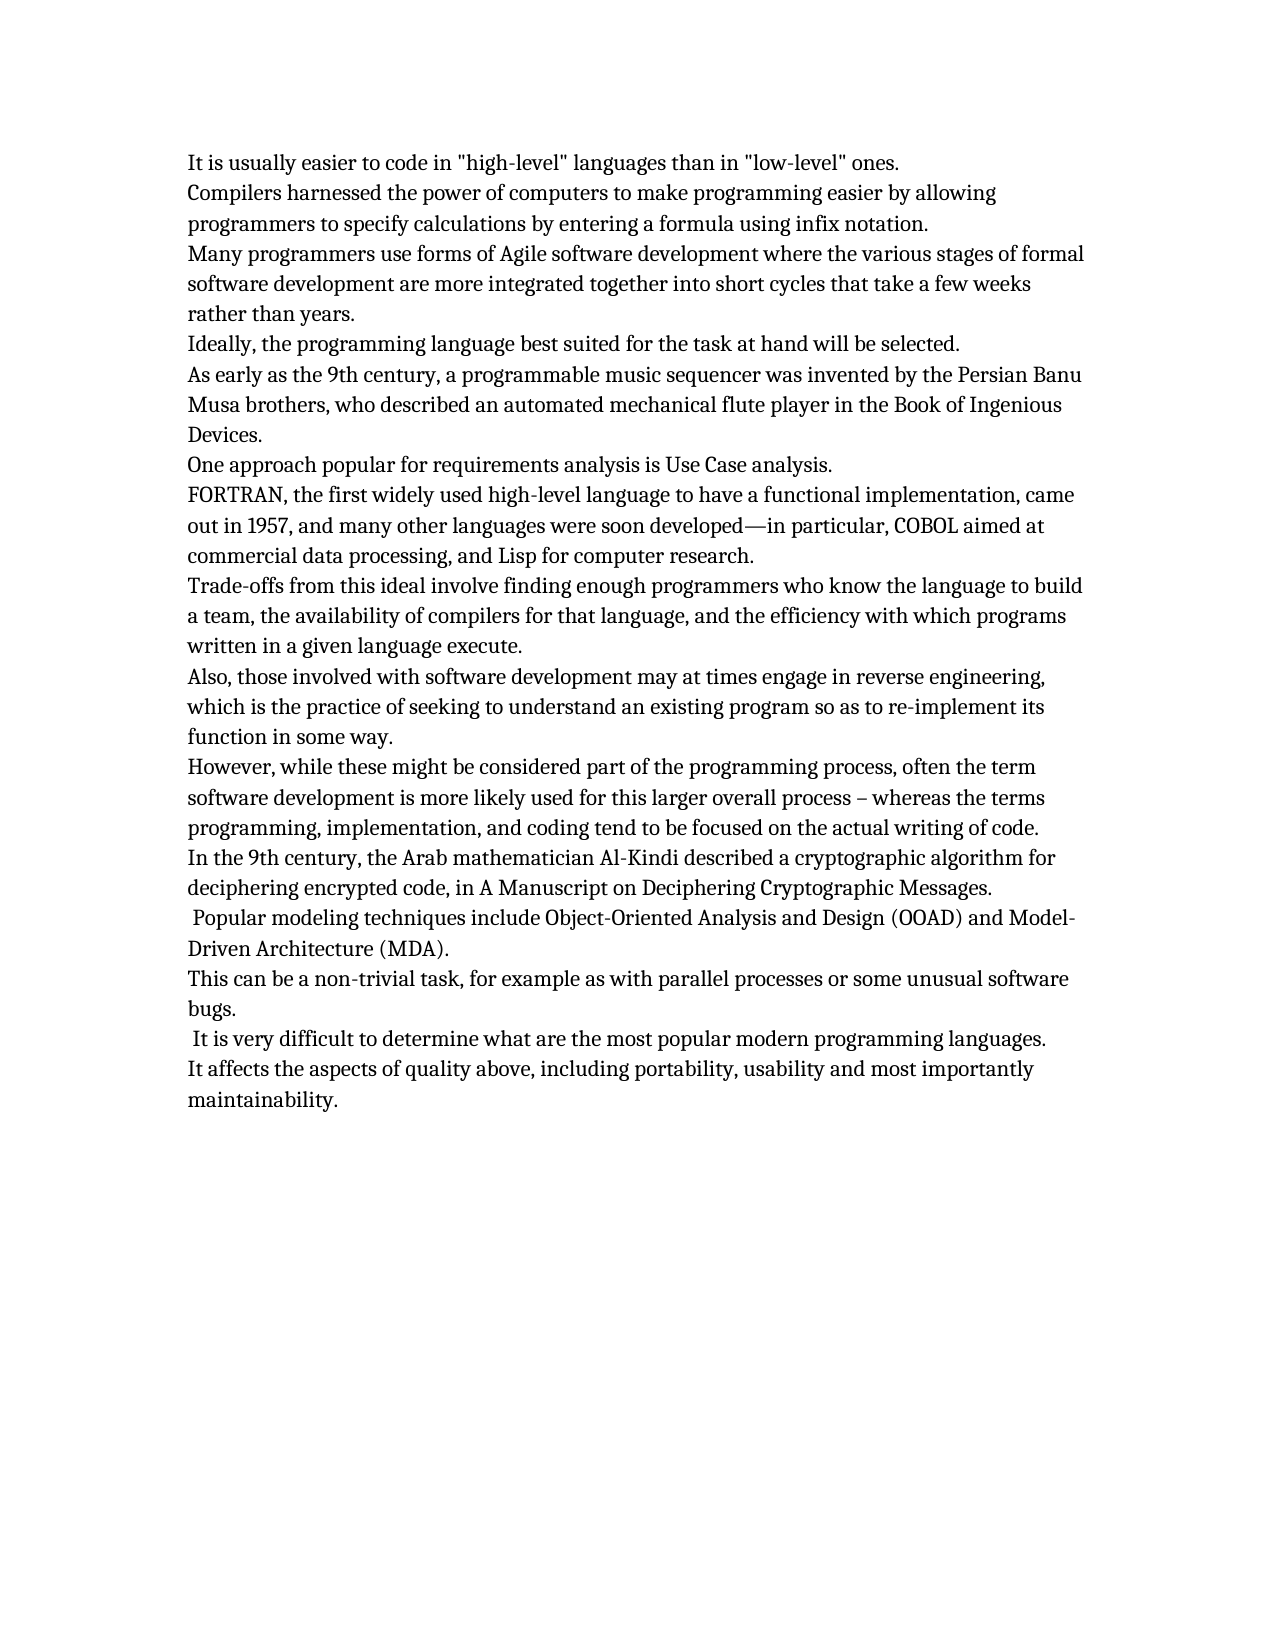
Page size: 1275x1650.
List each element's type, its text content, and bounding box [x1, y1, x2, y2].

text It is usually easier to code in "high-level" languages than in "low-level" ones. Compilers harnessed the power of computers to make programming easier by allowing programmers to specify calculations by entering a formula using infix notation. Many programmers use forms of Agile software development where the various stages of formal software development are more integrated together into short cycles that take a few weeks rather than years. Ideally, the programming language best suited for the task at hand will be selected. As early as the 9th century, a programmable music sequencer was invented by the Persian Banu Musa brothers, who described an automated mechanical flute player in the Book of Ingenious Devices. One approach popular for requirements analysis is Use Case analysis. FORTRAN, the first widely used high-level language to have a functional implementation, came out in 1957, and many other languages were soon developed—in particular, COBOL aimed at commercial data processing, and Lisp for computer research. Trade-offs from this ideal involve finding enough programmers who know the language to build a team, the availability of compilers for that language, and the efficiency with which programs written in a given language execute. Also, those involved with software development may at times engage in reverse engineering, which is the practice of seeking to understand an existing program so as to re-implement its function in some way. However, while these might be considered part of the programming process, often the term software development is more likely used for this larger overall process – whereas the terms programming, implementation, and coding tend to be focused on the actual writing of code. In the 9th century, the Arab mathematician Al-Kindi described a cryptographic algorithm for deciphering encrypted code, in A Manuscript on Deciphering Cryptographic Messages. Popular modeling techniques include Object-Oriented Analysis and Design (OOAD) and Model-Driven Architecture (MDA). This can be a non-trivial task, for example as with parallel processes or some unusual software bugs. It is very difficult to determine what are the most popular modern programming languages. It affects the aspects of quality above, including portability, usability and most importantly maintainability. [187, 150, 1087, 1113]
